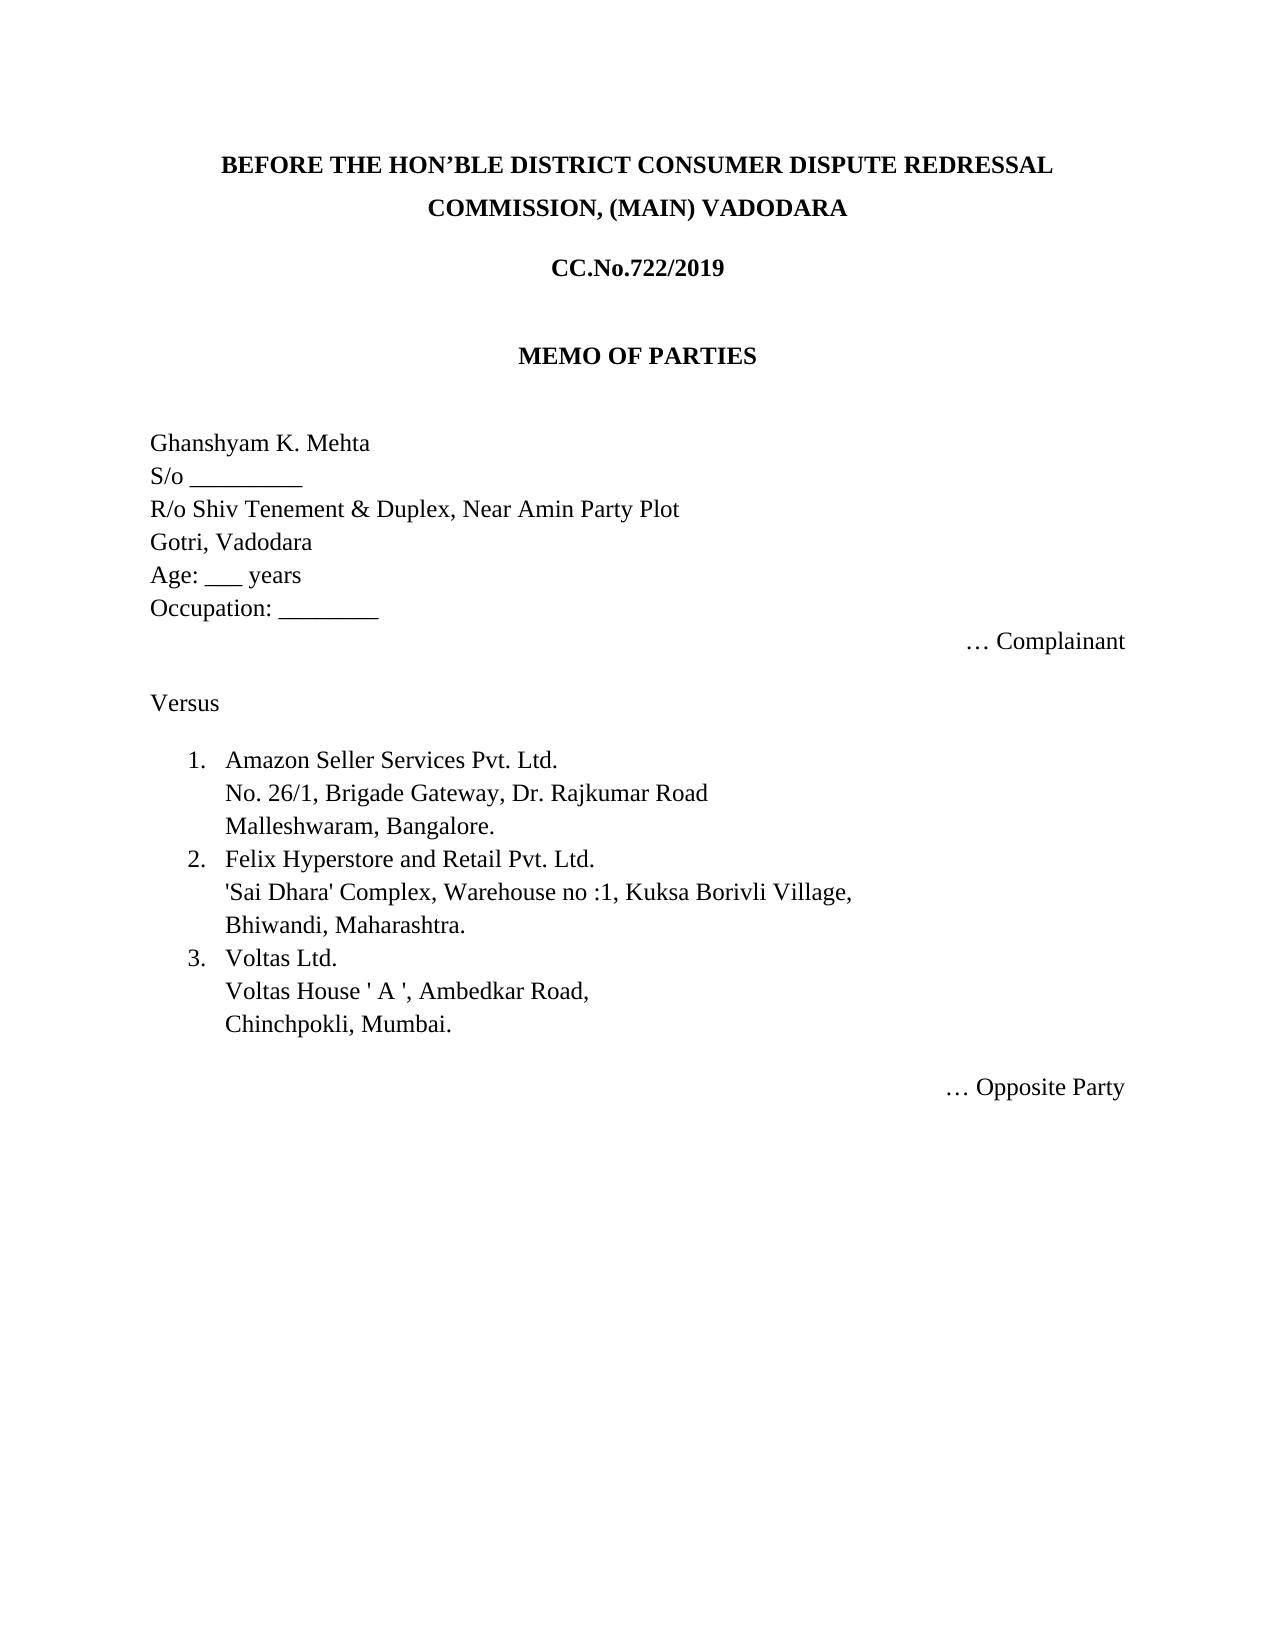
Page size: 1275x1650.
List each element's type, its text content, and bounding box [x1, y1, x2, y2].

list Felix Hyperstore and Retail Pvt. Ltd. [187, 844, 1125, 873]
text CC.No.722/2019 [150, 253, 1125, 282]
text Voltas House ' A ', Ambedkar Road, [225, 976, 1125, 1005]
text Chinchpokli, Mumbai. [225, 1009, 1125, 1038]
text No. 26/1, Brigade Gateway, Dr. Rajkumar Road [225, 778, 1125, 807]
text MEMO OF PARTIES [150, 341, 1125, 370]
list Amazon Seller Services Pvt. Ltd. [187, 745, 1125, 774]
text Gotri, Vadodara [150, 527, 1125, 556]
text Versus [150, 688, 1125, 716]
text BEFORE THE HON’BLE DISTRICT CONSUMER DISPUTE REDRESSAL COMMISSION, (MAIN) VADODARA [150, 150, 1125, 222]
text Age: ___ years [150, 560, 1125, 588]
text Ghanshyam K. Mehta [150, 428, 1125, 456]
text R/o Shiv Tenement & Duplex, Near Amin Party Plot [150, 494, 1125, 522]
text Malleshwaram, Bangalore. [225, 811, 1125, 840]
text Occupation: ________ [150, 593, 1125, 622]
text … Opposite Party [225, 1072, 1125, 1101]
text 'Sai Dhara' Complex, Warehouse no :1, Kuksa Borivli Village, [225, 877, 1125, 906]
text … Complainant [150, 626, 1125, 654]
text S/o _________ [150, 461, 1125, 489]
list Voltas Ltd. [187, 943, 1125, 972]
text Bhiwandi, Maharashtra. [225, 910, 1125, 939]
